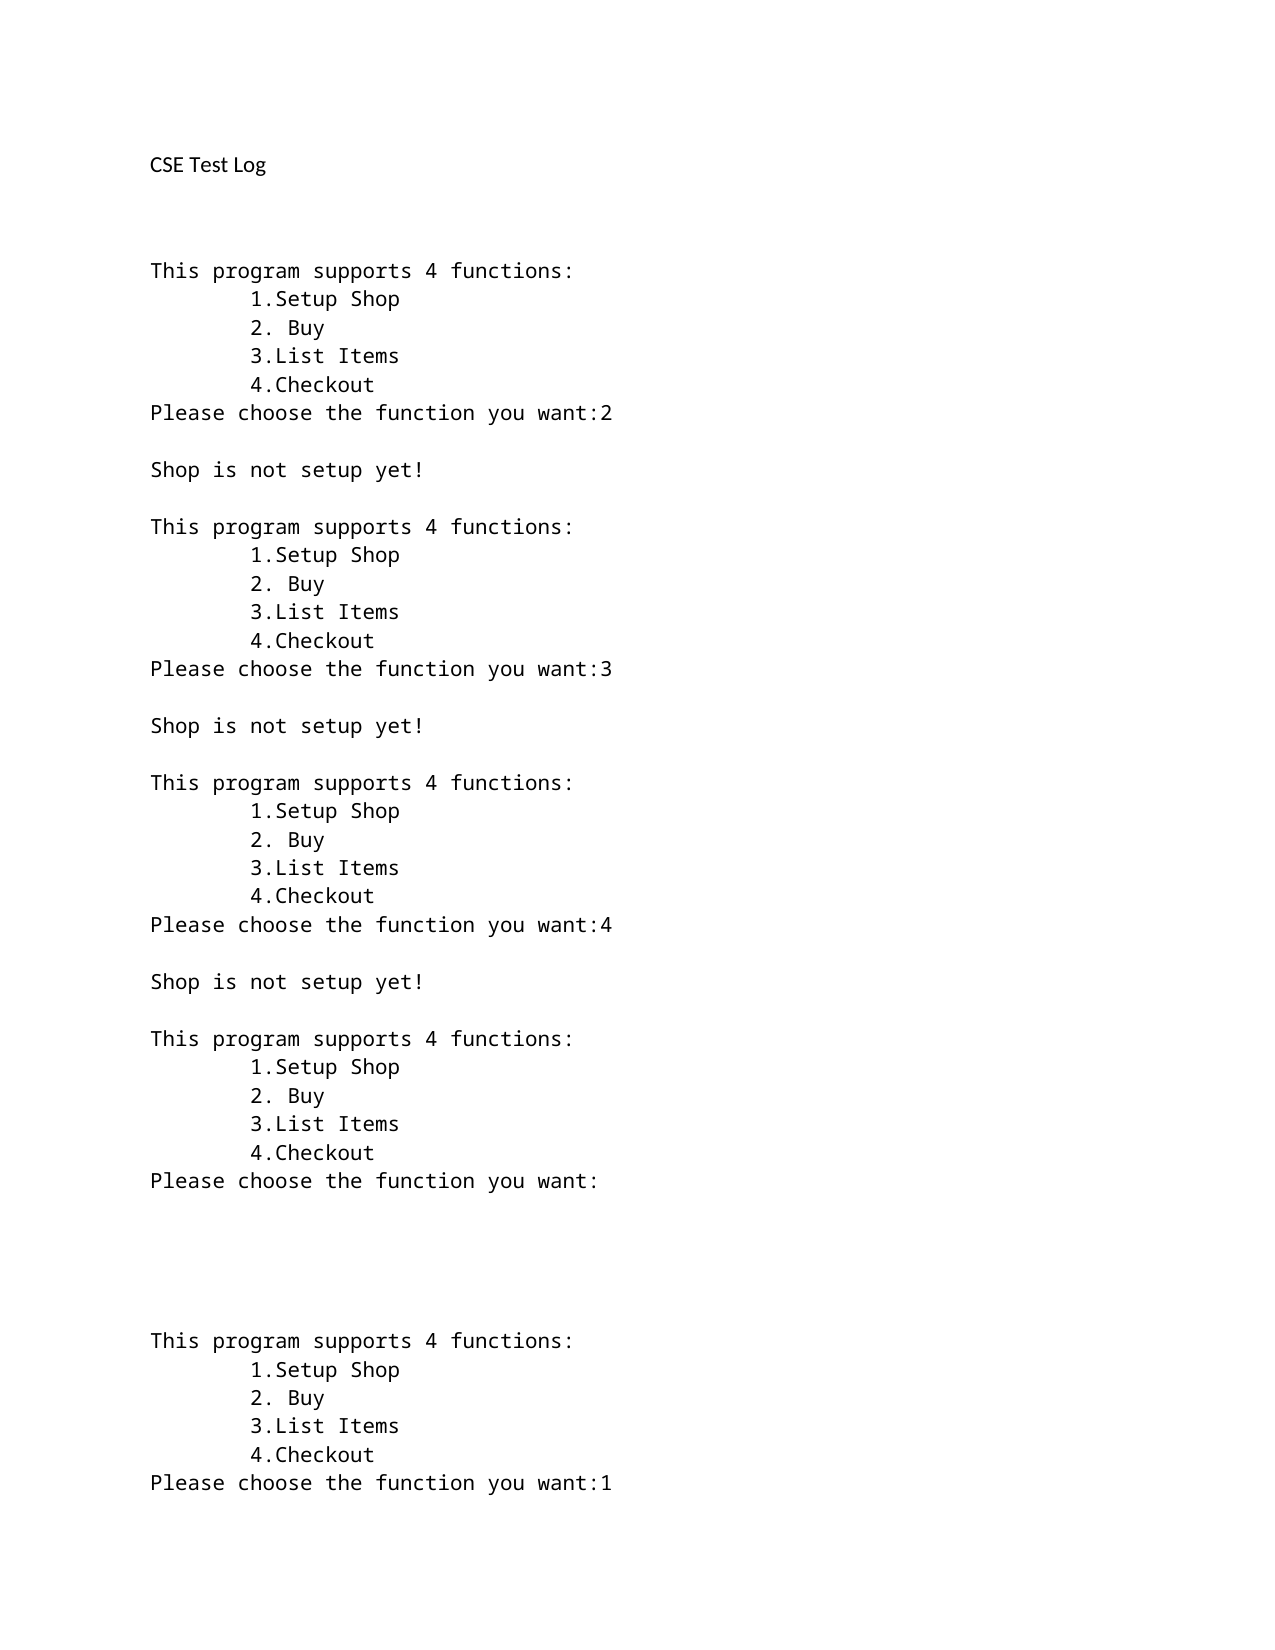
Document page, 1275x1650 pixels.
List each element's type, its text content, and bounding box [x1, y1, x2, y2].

text 2. Buy [150, 825, 1125, 853]
text 3.List Items [150, 597, 1125, 626]
text 4.Checkout [150, 1440, 1125, 1468]
text 4.Checkout [150, 882, 1125, 910]
text 1.Setup Shop [150, 1355, 1125, 1383]
text 4.Checkout [150, 1138, 1125, 1166]
text 3.List Items [150, 853, 1125, 882]
text 3.List Items [150, 341, 1125, 370]
text This program supports 4 functions: [150, 768, 1125, 796]
text 1.Setup Shop [150, 540, 1125, 569]
text CSE Test Log [150, 150, 1125, 178]
text 3.List Items [150, 1109, 1125, 1138]
text 2. Buy [150, 569, 1125, 597]
text Shop is not setup yet! [150, 455, 1125, 483]
text 2. Buy [150, 313, 1125, 341]
text 3.List Items [150, 1412, 1125, 1440]
text Shop is not setup yet! [150, 711, 1125, 739]
text Please choose the function you want:2 [150, 398, 1125, 427]
text Please choose the function you want:3 [150, 654, 1125, 683]
text This program supports 4 functions: [150, 1326, 1125, 1355]
text 1.Setup Shop [150, 796, 1125, 825]
text This program supports 4 functions: [150, 256, 1125, 284]
text Please choose the function you want: [150, 1166, 1125, 1194]
text 1.Setup Shop [150, 1052, 1125, 1081]
text 4.Checkout [150, 626, 1125, 654]
text This program supports 4 functions: [150, 1024, 1125, 1052]
text Please choose the function you want:4 [150, 910, 1125, 938]
text Shop is not setup yet! [150, 967, 1125, 995]
text 2. Buy [150, 1081, 1125, 1109]
text This program supports 4 functions: [150, 512, 1125, 540]
text Please choose the function you want:1 [150, 1468, 1125, 1497]
text 4.Checkout [150, 370, 1125, 398]
text 2. Buy [150, 1383, 1125, 1412]
text 1.Setup Shop [150, 284, 1125, 313]
